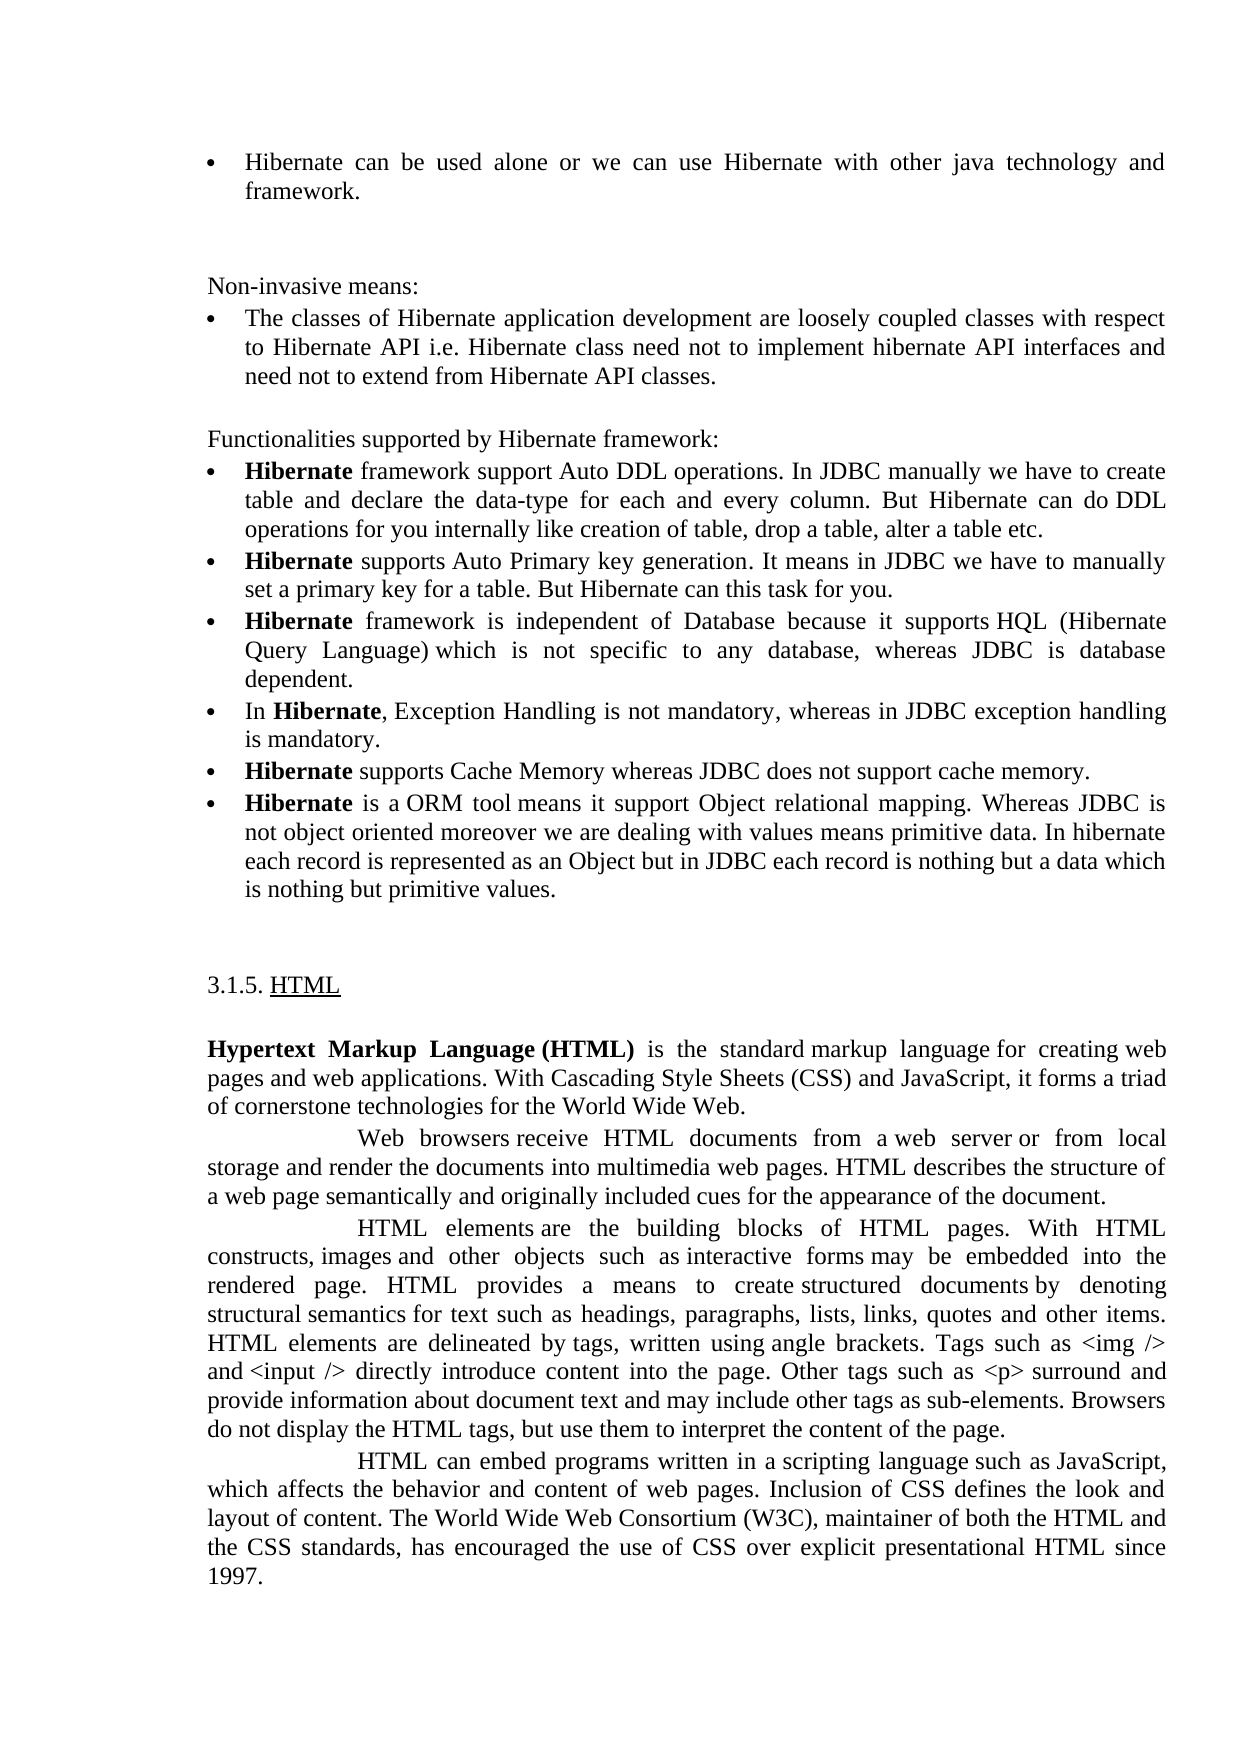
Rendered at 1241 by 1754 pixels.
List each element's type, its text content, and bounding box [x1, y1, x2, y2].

list Hibernate is a ORM tool means it support Object relational mapping. Whereas JDBC is not object oriented moreover we are dealing with values means primitive data. In hibernate each record is represented as an Object but in JDBC each record is nothing but a data which is nothing but primitive values. [207, 788, 1167, 903]
text Hypertext Markup Language (HTML) is the standard markup language for creating web pages and web applications. With Cascading Style Sheets (CSS) and JavaScript, it forms a triad of cornerstone technologies for the World Wide Web. [207, 1034, 1167, 1120]
text Non-invasive means: [207, 271, 1167, 300]
text HTML can embed programs written in a scripting language such as JavaScript, which affects the behavior and content of web pages. Inclusion of CSS defines the look and layout of content. The World Wide Web Consortium (W3C), maintainer of both the HTML and the CSS standards, has encouraged the use of CSS over explicit presentational HTML since 1997. [207, 1446, 1167, 1589]
text HTML elements are the building blocks of HTML pages. With HTML constructs, images and other objects such as interactive forms may be embedded into the rendered page. HTML provides a means to create structured documents by denoting structural semantics for text such as headings, paragraphs, lists, links, quotes and other items. HTML elements are delineated by tags, written using angle brackets. Tags such as <img /> and <input /> directly introduce content into the page. Other tags such as <p> surround and provide information about document text and may include other tags as sub-elements. Browsers do not display the HTML tags, but use them to interpret the content of the page. [207, 1213, 1167, 1443]
text 3.1.5. HTML [207, 970, 1167, 999]
list Hibernate framework is independent of Database because it supports HQL (Hibernate Query Language) which is not specific to any database, whereas JDBC is database dependent. [207, 606, 1167, 693]
list The classes of Hibernate application development are loosely coupled classes with respect to Hibernate API i.e. Hibernate class need not to implement hibernate API interfaces and need not to extend from Hibernate API classes. [207, 303, 1167, 389]
list Hibernate supports Cache Memory whereas JDBC does not support cache memory. [207, 756, 1167, 785]
text Web browsers receive HTML documents from a web server or from local storage and render the documents into multimedia web pages. HTML describes the structure of a web page semantically and originally included cues for the appearance of the document. [207, 1123, 1167, 1209]
list Hibernate framework support Auto DDL operations. In JDBC manually we have to create table and declare the data-type for each and every column. But Hibernate can do DDL operations for you internally like creation of table, drop a table, alter a table etc. [207, 456, 1167, 543]
list Hibernate can be used alone or we can use Hibernate with other java technology and framework. [207, 147, 1167, 204]
text Functionalities supported by Hibernate framework: [207, 424, 1167, 453]
list Hibernate supports Auto Primary key generation. It means in JDBC we have to manually set a primary key for a table. But Hibernate can this task for you. [207, 546, 1167, 603]
list In Hibernate, Exception Handling is not mandatory, whereas in JDBC exception handling is mandatory. [207, 696, 1167, 753]
